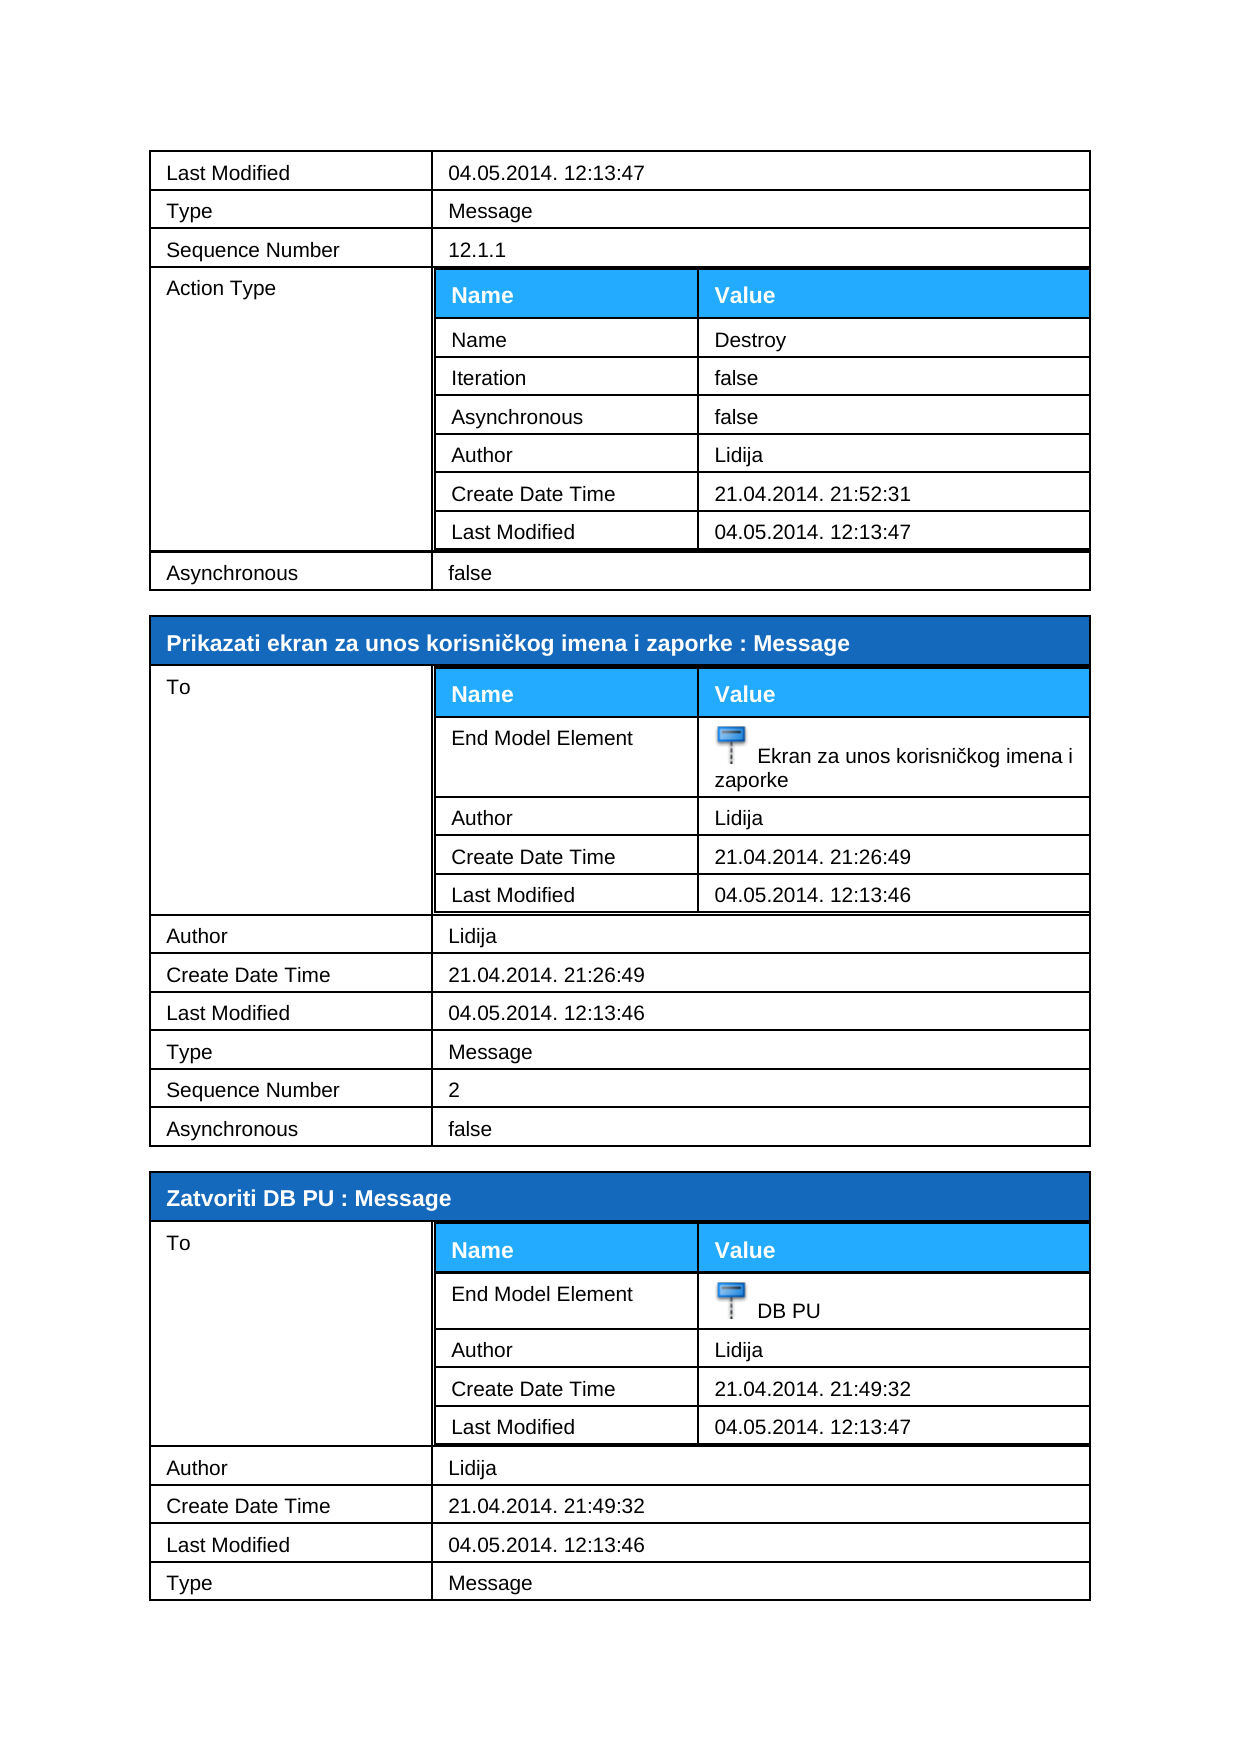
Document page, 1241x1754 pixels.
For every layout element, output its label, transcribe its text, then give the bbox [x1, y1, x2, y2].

table_cell Message [433, 191, 1089, 227]
table_cell [436, 1274, 697, 1328]
table_cell Type [151, 1031, 431, 1068]
table_cell [436, 1330, 697, 1366]
table_cell [699, 473, 1089, 510]
picture [714, 1281, 752, 1319]
table_cell [436, 836, 697, 873]
table_cell 04.05.2014. 12:13:46 [433, 1524, 1089, 1561]
table_cell 21.04.2014. 21:49:32 [433, 1486, 1089, 1522]
table_cell [436, 718, 697, 796]
table_cell Lidija [433, 1447, 1089, 1484]
table_cell Author [151, 916, 431, 952]
table_cell Sequence Number [151, 1070, 431, 1106]
table_cell Last Modified [151, 152, 431, 188]
table_cell [699, 512, 1089, 548]
table_cell Last Modified [151, 1524, 431, 1561]
table_cell [699, 718, 1089, 796]
table_cell 21.04.2014. 21:26:49 [433, 954, 1089, 991]
table_cell [699, 1274, 1089, 1328]
table_cell [699, 798, 1089, 834]
table_cell [699, 1368, 1089, 1405]
table_header Prikazati ekran za unos korisničkog imena i zaporke : Message [151, 617, 1089, 664]
table_cell [436, 1407, 697, 1443]
table_cell [699, 1330, 1089, 1366]
table_cell [699, 435, 1089, 471]
table_cell Asynchronous [151, 1108, 431, 1145]
table_cell Message [433, 1031, 1089, 1068]
table_cell [436, 358, 697, 394]
table_cell Action Type [151, 268, 431, 550]
table_cell Create Date Time [151, 954, 431, 991]
table_cell Type [151, 191, 431, 227]
table_cell To [151, 1222, 431, 1445]
table_cell [436, 473, 697, 510]
table_cell [436, 319, 697, 356]
table_cell false [433, 1108, 1089, 1145]
table_cell Lidija [433, 916, 1089, 952]
table_cell [699, 319, 1089, 356]
table_cell Asynchronous [151, 553, 431, 589]
picture [714, 726, 752, 764]
table_cell [436, 396, 697, 433]
table_cell [699, 358, 1089, 394]
table_cell 04.05.2014. 12:13:47 [433, 152, 1089, 188]
table_cell 04.05.2014. 12:13:46 [433, 993, 1089, 1029]
table_cell [436, 512, 697, 548]
table_cell [436, 798, 697, 834]
table_cell Sequence Number [151, 229, 431, 266]
table_cell Author [151, 1447, 431, 1484]
table_cell [436, 875, 697, 911]
table_cell Last Modified [151, 993, 431, 1029]
table_header Zatvoriti DB PU : Message [151, 1173, 1089, 1220]
table_cell [699, 396, 1089, 433]
table_cell [699, 875, 1089, 911]
table_cell To [151, 666, 431, 913]
table_cell Type [151, 1563, 431, 1599]
table_cell Message [433, 1563, 1089, 1599]
table_cell [699, 836, 1089, 873]
table_cell 2 [433, 1070, 1089, 1106]
table_cell [436, 1368, 697, 1405]
table_cell [436, 435, 697, 471]
table_cell false [433, 553, 1089, 589]
table_cell Create Date Time [151, 1486, 431, 1522]
table_cell 12.1.1 [433, 229, 1089, 266]
table_cell [699, 1407, 1089, 1443]
